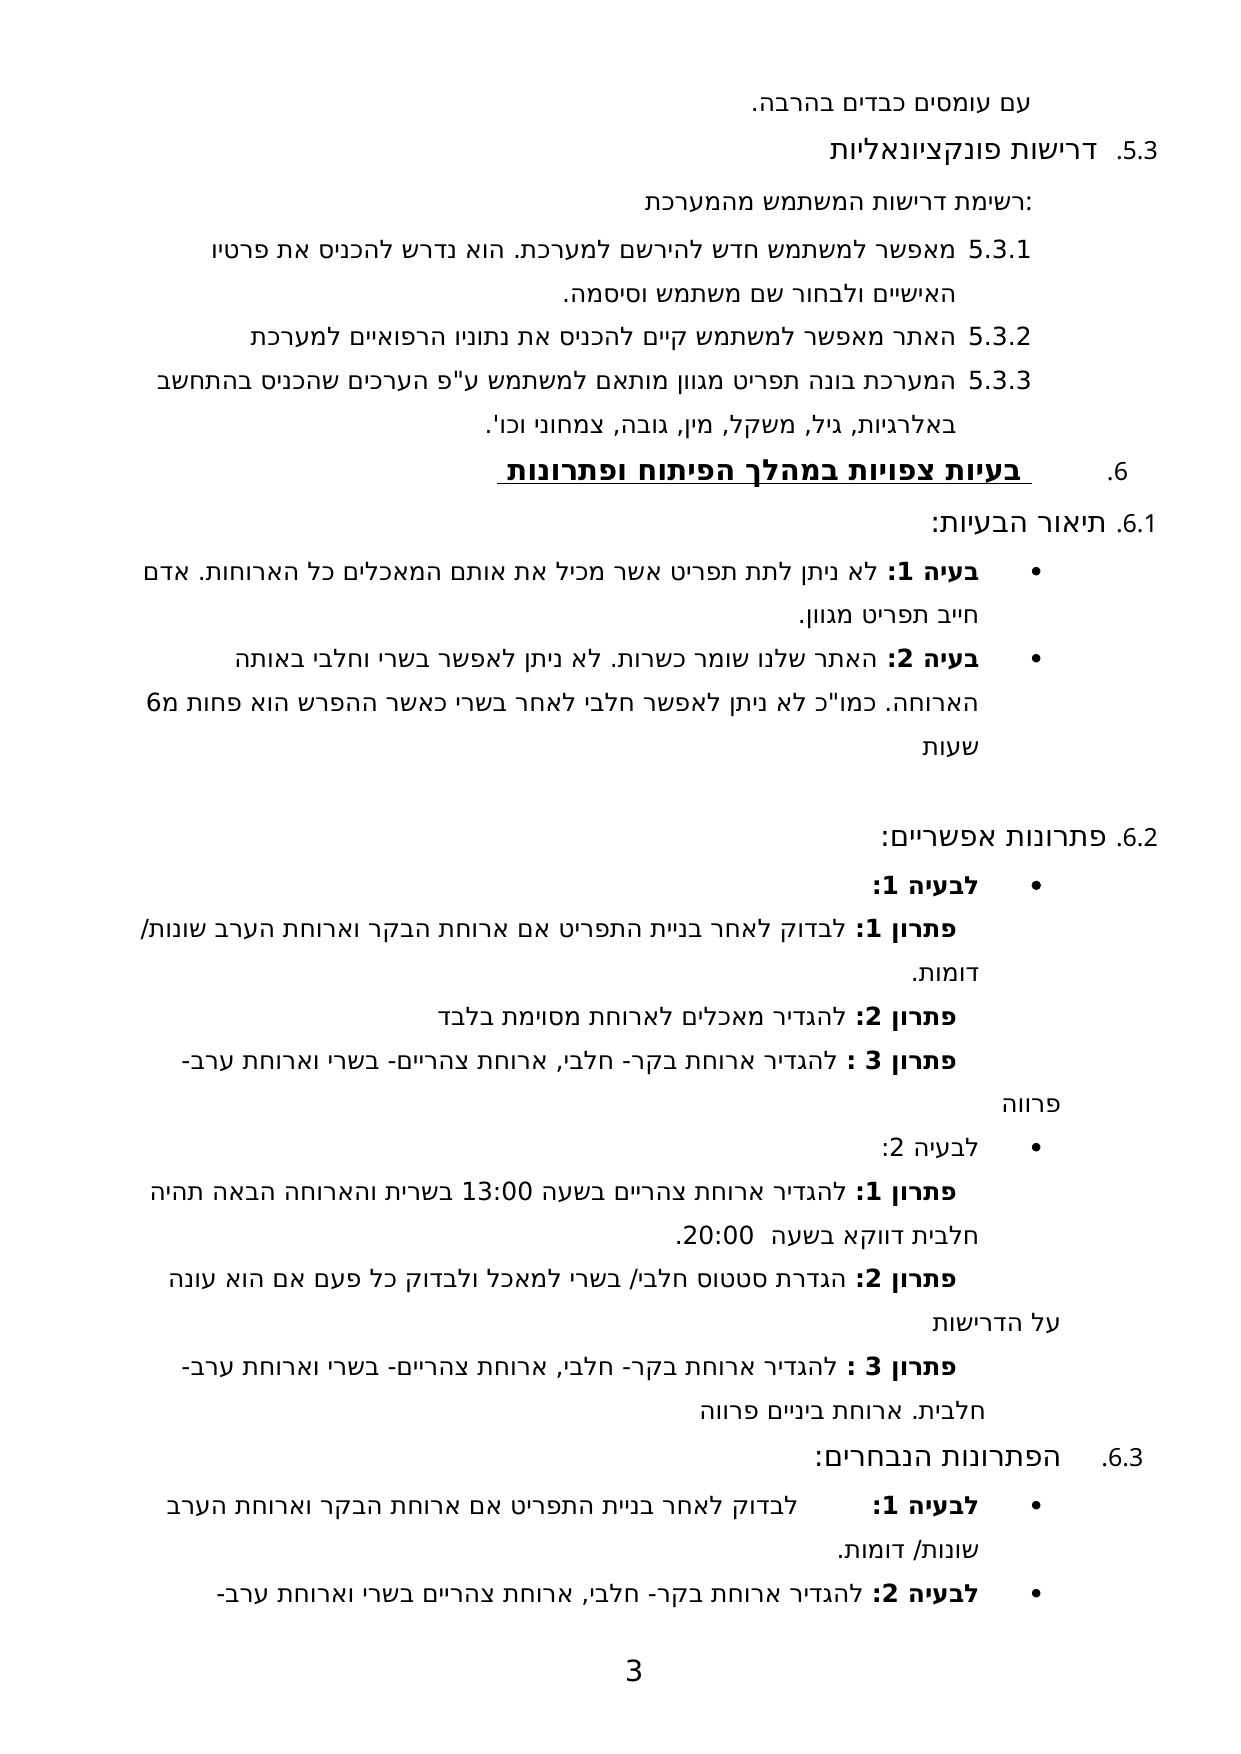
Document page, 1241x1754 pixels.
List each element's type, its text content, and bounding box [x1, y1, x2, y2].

subtitle בעיות צפויות במהלך הפיתוח ופתרונות [133, 454, 1107, 488]
text 5.3.2 האתר מאפשר למשתמש קיים להכניס את נתוניו הרפואיים למערכת [133, 322, 1032, 352]
text רשימת דרישות המשתמש מהמערכת: [178, 184, 1032, 218]
text פתרון 3 : להגדיר ארוחת בקר- חלבי, ארוחת צהריים- בשרי וארוחת ערב- פרווה [133, 1046, 1061, 1119]
text פתרון 3 : להגדיר ארוחת בקר- חלבי, ארוחת צהריים- בשרי וארוחת ערב- חלבית. ארוחת ביניים פרווה [133, 1352, 986, 1425]
text פתרון 2: הגדרת סטטוס חלבי/ בשרי למאכל ולבדוק כל פעם אם הוא עונה על הדרישות [133, 1265, 1061, 1338]
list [133, 1579, 1032, 1608]
list לבעיה 2: [133, 1133, 1032, 1163]
subtitle דרישות פונקציונאליות [133, 132, 1116, 167]
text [133, 89, 1032, 118]
list בעיה 1: לא ניתן לתת תפריט אשר מכיל את אותם המאכלים כל הארוחות. אדם חייב תפריט מגוון. [133, 557, 1032, 630]
subtitle תיאור הבעיות: [133, 505, 1116, 540]
text 5.3.3 המערכת בונה תפריט מגוון מותאם למשתמש ע"פ הערכים שהכניס בהתחשב באלרגיות, גיל, משקל, מין, גובה, צמחוני וכו'. [133, 366, 1032, 439]
list בעיה 2: האתר שלנו שומר כשרות. לא ניתן לאפשר בשרי וחלבי באותה הארוחה. כמו"כ לא ניתן לאפשר חלבי לאחר בשרי כאשר ההפרש הוא פחות מ6 שעות [133, 644, 1032, 761]
subtitle פתרונות אפשריים: [133, 819, 1116, 854]
text פתרון 2: להגדיר מאכלים לארוחת מסוימת בלבד [133, 1002, 1061, 1031]
text פתרון 1: להגדיר ארוחת צהריים בשעה 13:00 בשרית והארוחה הבאה תהיה חלבית דווקא בשעה 20:00. [133, 1177, 979, 1250]
list לבעיה 1: [133, 871, 1032, 900]
subtitle הפתרונות הנבחרים: [133, 1440, 1101, 1474]
text 5.3.1 מאפשר למשתמש חדש להירשם למערכת. הוא נדרש להכניס את פרטיו האישיים ולבחור שם משתמש וסיסמה. [133, 235, 1032, 308]
list לבעיה 1: לבדוק לאחר בניית התפריט אם ארוחת הבקר וארוחת הערב שונות/ דומות. [133, 1491, 1032, 1564]
text פתרון 1: לבדוק לאחר בניית התפריט אם ארוחת הבקר וארוחת הערב שונות/ דומות. [133, 915, 979, 988]
